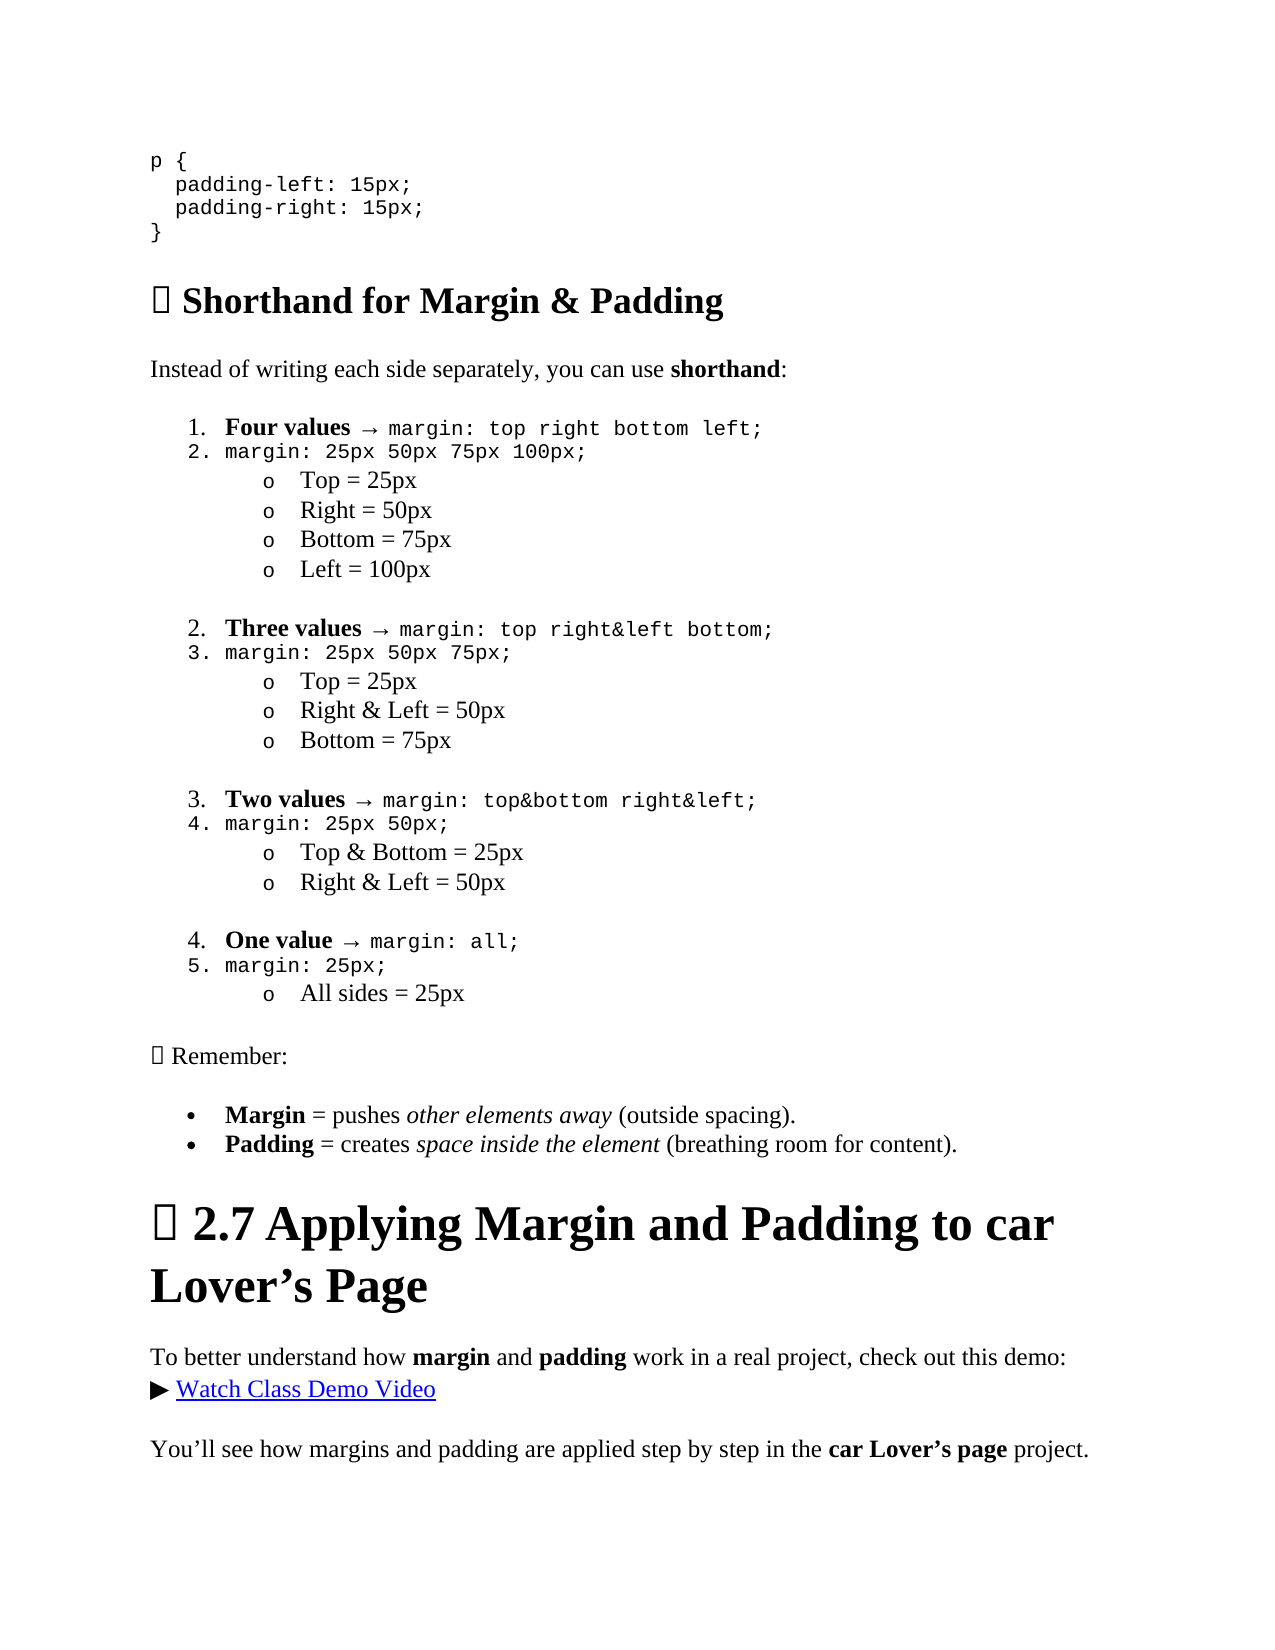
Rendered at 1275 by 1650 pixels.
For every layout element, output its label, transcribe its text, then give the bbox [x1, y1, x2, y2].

list All sides = 25px [262, 978, 1125, 1008]
list Four values → margin: top right bottom left; [187, 412, 1125, 441]
text ✨ Shorthand for Margin & Padding [150, 274, 1125, 325]
list Left = 100px [262, 554, 1125, 583]
list Right & Left = 50px [262, 695, 1125, 725]
text 🐶 2.7 Applying Margin and Padding to car Lover’s Page [150, 1187, 1125, 1313]
text padding-right: 15px; [150, 197, 1125, 221]
list Two values → margin: top&bottom right&left; [187, 784, 1125, 813]
list Top = 25px [262, 465, 1125, 495]
list Right = 50px [262, 495, 1125, 524]
list Top & Bottom = 25px [262, 837, 1125, 867]
list margin: 25px 50px 75px 100px; [187, 441, 1125, 465]
list Padding = creates space inside the element (breathing room for content). [187, 1129, 1125, 1158]
list One value → margin: all; [187, 925, 1125, 955]
list Three values → margin: top right&left bottom; [187, 613, 1125, 642]
list Right & Left = 50px [262, 867, 1125, 896]
list Bottom = 75px [262, 524, 1125, 554]
text ✨ Remember: [150, 1037, 1125, 1071]
list margin: 25px 50px; [187, 813, 1125, 837]
text You’ll see how margins and padding are applied step by step in the car Lover’s page project. [150, 1434, 1125, 1463]
text To better understand how margin and padding work in a real project, check out this demo: ▶️ Watch Class Demo Video [150, 1342, 1125, 1405]
text } [150, 221, 1125, 244]
list Top = 25px [262, 666, 1125, 695]
list margin: 25px 50px 75px; [187, 642, 1125, 666]
text padding-left: 15px; [150, 174, 1125, 197]
list Bottom = 75px [262, 725, 1125, 754]
list Margin = pushes other elements away (outside spacing). [187, 1101, 1125, 1129]
text Instead of writing each side separately, you can use shorthand: [150, 354, 1125, 383]
text p { [150, 150, 1125, 174]
list margin: 25px; [187, 955, 1125, 978]
